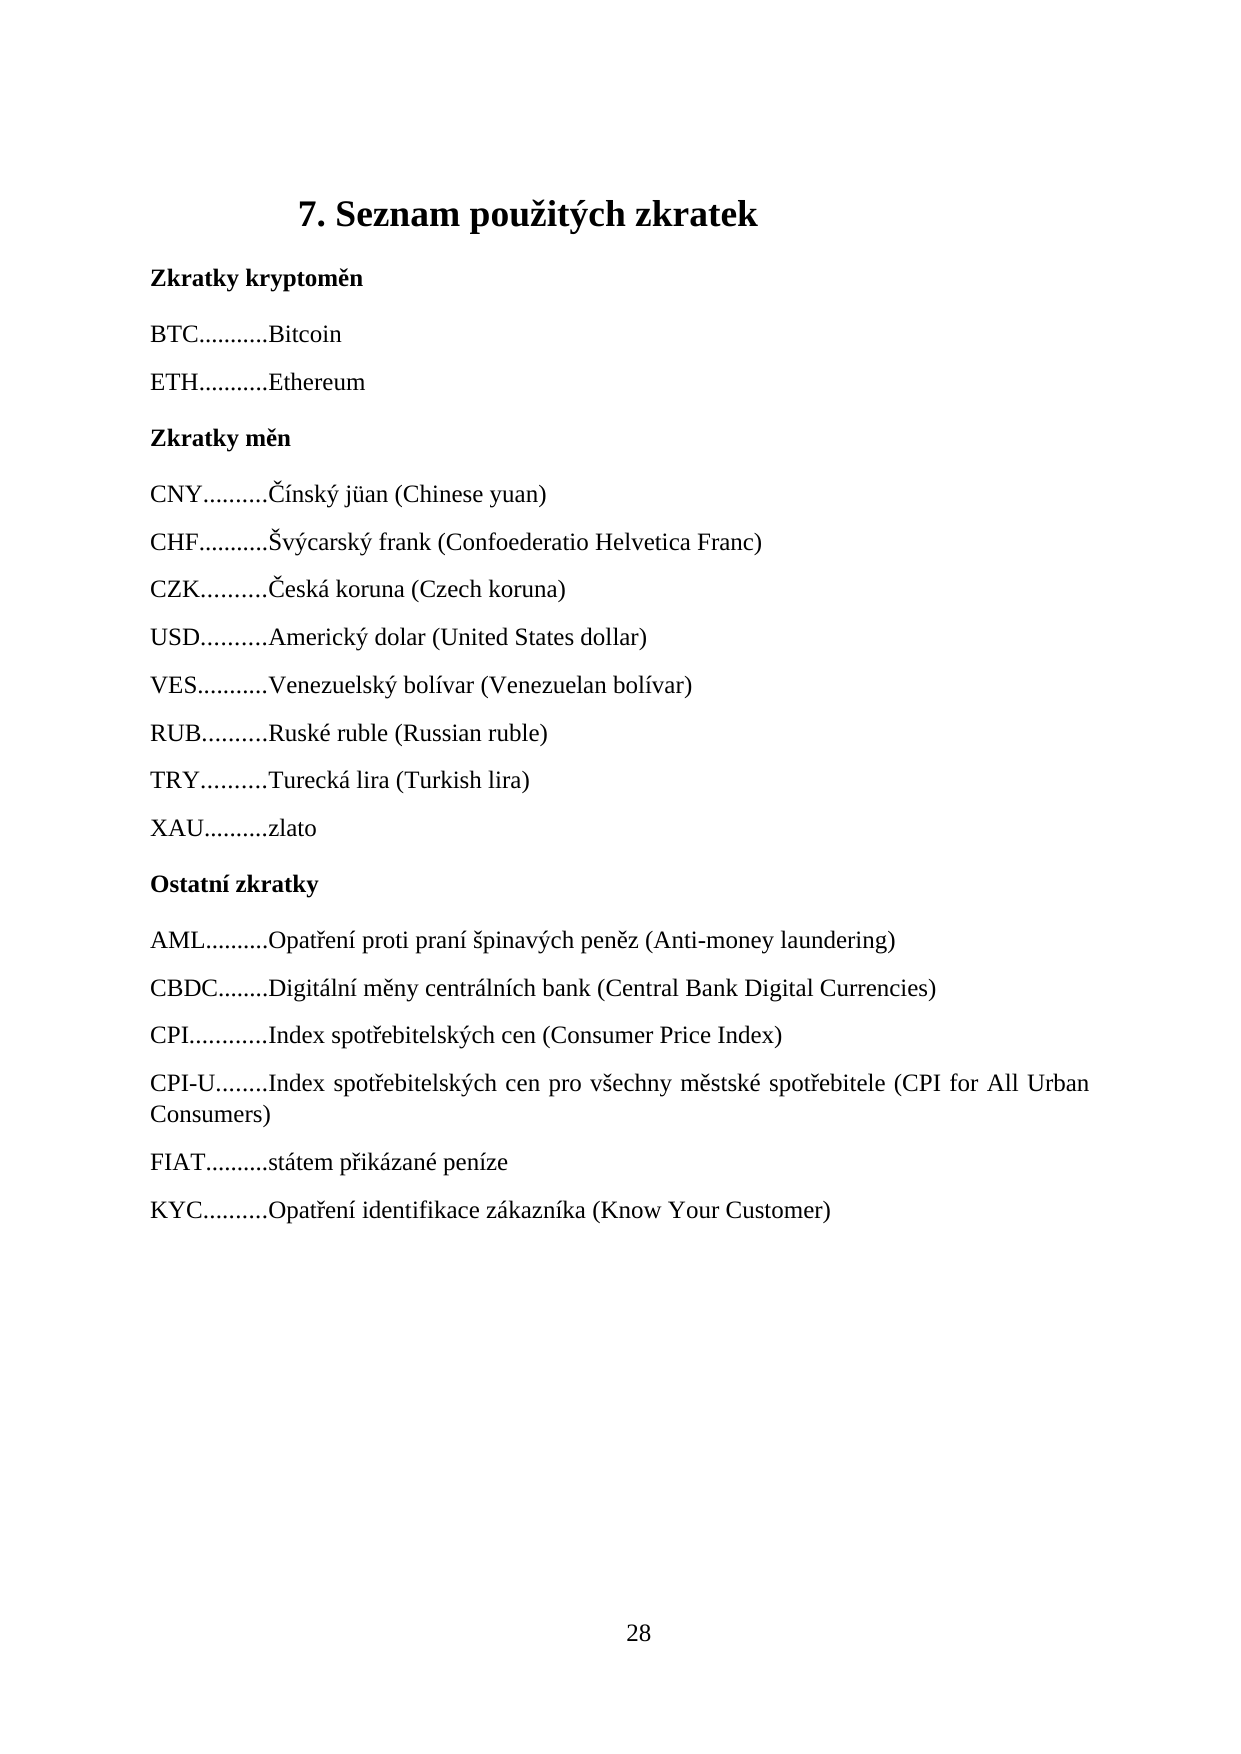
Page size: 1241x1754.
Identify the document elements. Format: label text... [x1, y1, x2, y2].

subtitle Seznam použitých zkratek [298, 192, 1090, 235]
text CPI-U Index spotřebitelských cen pro všechny městské spotřebitele (CPI for All Urban Consumers) [150, 1068, 1090, 1128]
text CPI Index spotřebitelských cen (Consumer Price Index) [150, 1021, 1090, 1049]
text KYC Opatření identifikace zákazníka (Know Your Customer) [150, 1195, 1090, 1223]
text Zkratky měn [150, 423, 1090, 452]
text XAU zlato [150, 813, 1090, 842]
text Zkratky kryptoměn [150, 263, 1090, 292]
text RUB Ruské ruble (Russian ruble) [150, 718, 1090, 746]
text VES Venezuelský bolívar (Venezuelan bolívar) [150, 670, 1090, 699]
text CHF Švýcarský frank (Confoederatio Helvetica Franc) [150, 527, 1090, 556]
text ETH Ethereum [150, 367, 1090, 396]
text Ostatní zkratky [150, 869, 1090, 898]
text FIAT státem přikázané peníze [150, 1147, 1090, 1176]
text TRY Turecká lira (Turkish lira) [150, 765, 1090, 794]
text AML Opatření proti praní špinavých peněz (Anti-money laundering) [150, 925, 1090, 954]
text CBDC Digitální měny centrálních bank (Central Bank Digital Currencies) [150, 973, 1090, 1002]
text USD Americký dolar (United States dollar) [150, 622, 1090, 651]
text BTC Bitcoin [150, 319, 1090, 348]
text CNY Čínský jüan (Chinese yuan) [150, 479, 1090, 508]
text CZK Česká koruna (Czech koruna) [150, 574, 1090, 603]
